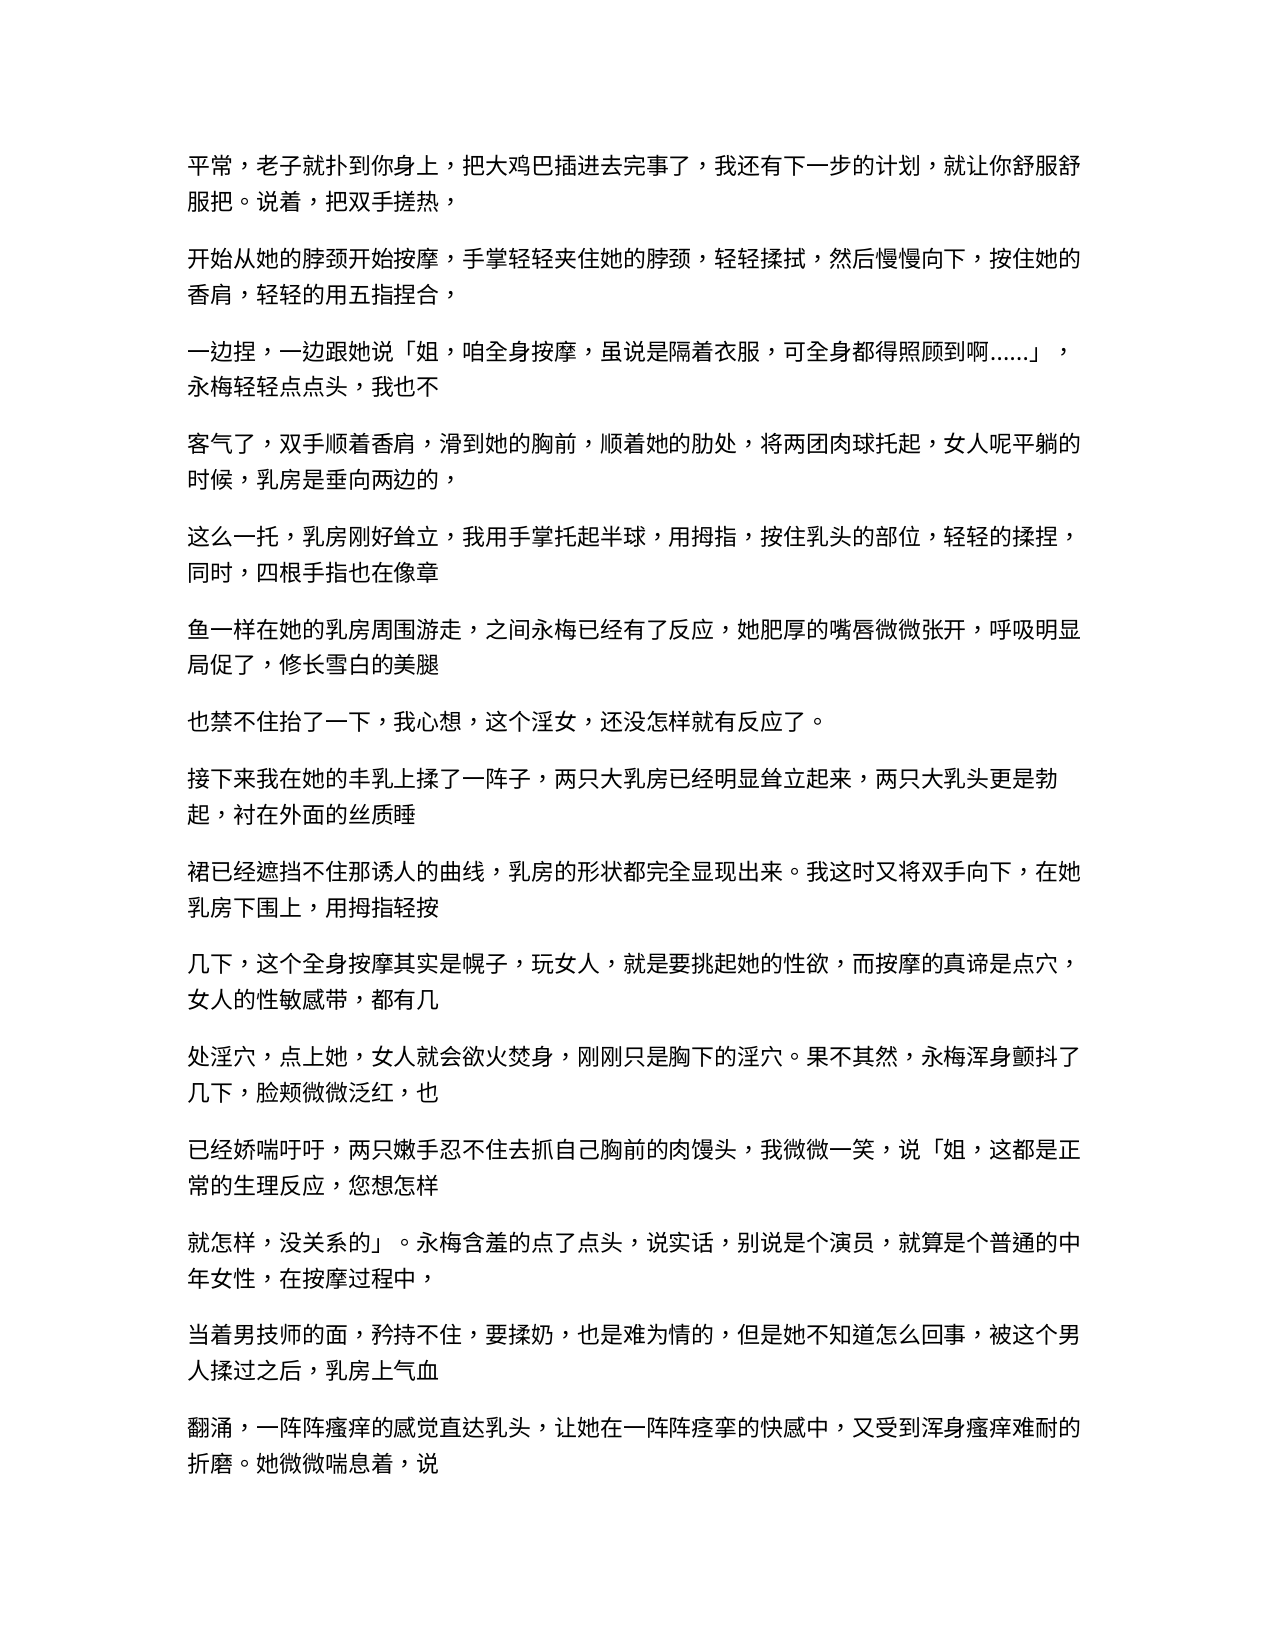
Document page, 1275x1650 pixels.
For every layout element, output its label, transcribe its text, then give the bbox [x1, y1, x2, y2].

text 这么一托，乳房刚好耸立，我用手掌托起半球，用拇指，按住乳头的部位，轻轻的揉捏，同时，四根手指也在像章 [187, 521, 1087, 588]
text 翻涌，一阵阵瘙痒的感觉直达乳头，让她在一阵阵痉挛的快感中，又受到浑身瘙痒难耐的折磨。她微微喘息着，说 [187, 1412, 1087, 1479]
text 裙已经遮挡不住那诱人的曲线，乳房的形状都完全显现出来。我这时又将双手向下，在她乳房下围上，用拇指轻按 [187, 856, 1087, 923]
text 已经娇喘吁吁，两只嫩手忍不住去抓自己胸前的肉馒头，我微微一笑，说「姐，这都是正常的生理反应，您想怎样 [187, 1134, 1087, 1201]
text 鱼一样在她的乳房周围游走，之间永梅已经有了反应，她肥厚的嘴唇微微张开，呼吸明显局促了，修长雪白的美腿 [187, 613, 1087, 681]
text 平常，老子就扑到你身上，把大鸡巴插进去完事了，我还有下一步的计划，就让你舒服舒服把。说着，把双手搓热， [187, 150, 1087, 217]
text 也禁不住抬了一下，我心想，这个淫女，还没怎样就有反应了。 [187, 706, 1087, 737]
text 当着男技师的面，矜持不住，要揉奶，也是难为情的，但是她不知道怎么回事，被这个男人揉过之后，乳房上气血 [187, 1319, 1087, 1386]
text 开始从她的脖颈开始按摩，手掌轻轻夹住她的脖颈，轻轻揉拭，然后慢慢向下，按住她的香肩，轻轻的用五指捏合， [187, 243, 1087, 310]
text 接下来我在她的丰乳上揉了一阵子，两只大乳房已经明显耸立起来，两只大乳头更是勃起，衬在外面的丝质睡 [187, 763, 1087, 830]
text 处淫穴，点上她，女人就会欲火焚身，刚刚只是胸下的淫穴。果不其然，永梅浑身颤抖了几下，脸颊微微泛红，也 [187, 1041, 1087, 1108]
text 几下，这个全身按摩其实是幌子，玩女人，就是要挑起她的性欲，而按摩的真谛是点穴，女人的性敏感带，都有几 [187, 948, 1087, 1016]
text 一边捏，一边跟她说「姐，咱全身按摩，虽说是隔着衣服，可全身都得照顾到啊……」，永梅轻轻点点头，我也不 [187, 335, 1087, 403]
text 客气了，双手顺着香肩，滑到她的胸前，顺着她的肋处，将两团肉球托起，女人呢平躺的时候，乳房是垂向两边的， [187, 428, 1087, 495]
text 就怎样，没关系的」。永梅含羞的点了点头，说实话，别说是个演员，就算是个普通的中年女性，在按摩过程中， [187, 1227, 1087, 1294]
